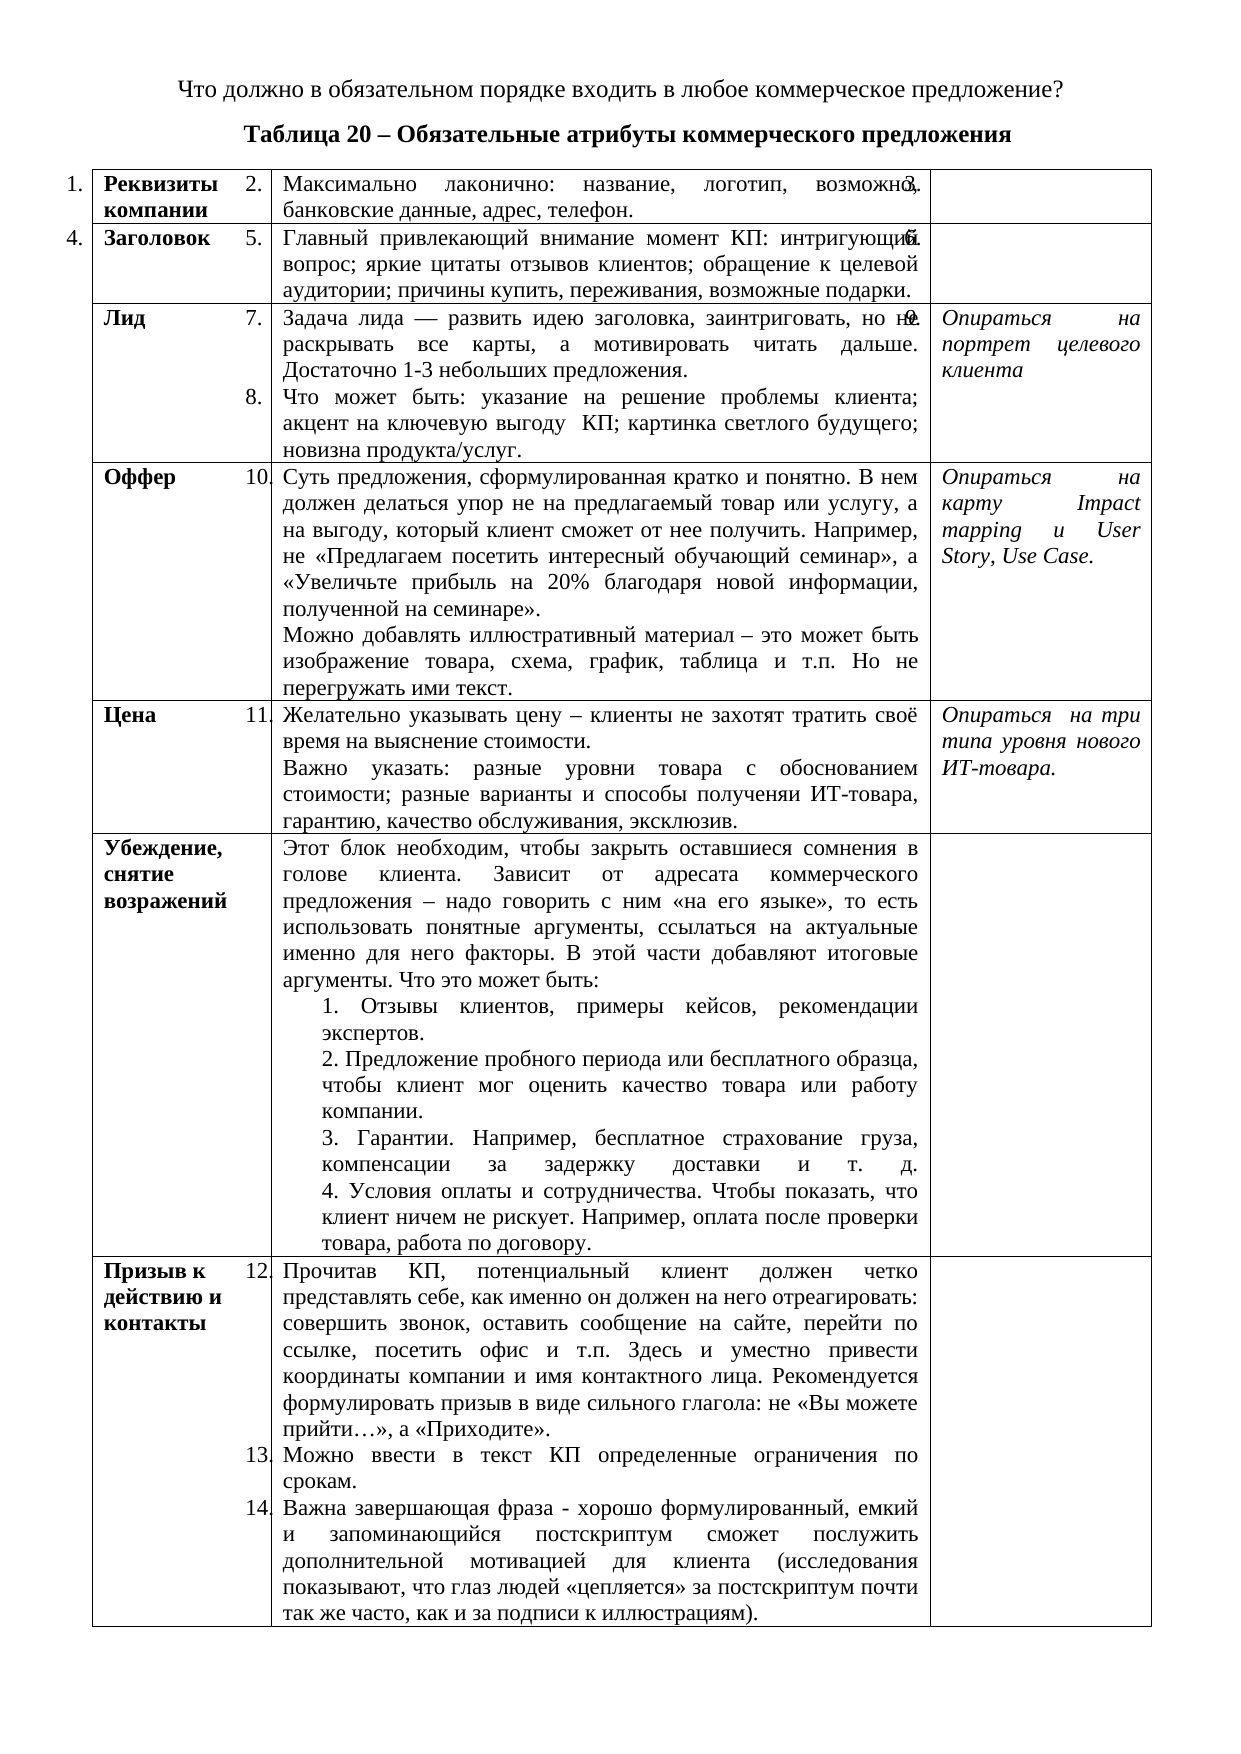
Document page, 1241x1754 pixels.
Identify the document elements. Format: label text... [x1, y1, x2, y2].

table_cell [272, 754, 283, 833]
table_cell Убеждение, снятие возражений [93, 834, 271, 1256]
table_cell Цена [93, 701, 271, 833]
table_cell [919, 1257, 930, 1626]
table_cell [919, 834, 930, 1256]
text Что должно в обязательном порядке входить в любое коммерческое предложение? [103, 74, 1152, 103]
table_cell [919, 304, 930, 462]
table_cell [931, 834, 1151, 1256]
table_cell Опираться на три типа уровня нового ИТ-товара. [931, 701, 1151, 833]
table_cell Опираться на портрет целевого клиента [931, 304, 1151, 462]
table_cell Заголовок [93, 224, 271, 303]
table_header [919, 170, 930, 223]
table_cell Оффер [93, 463, 271, 700]
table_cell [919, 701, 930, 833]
table_cell Опираться на карту Impact mapping и User Story, Use Case. [931, 463, 1151, 700]
table_cell Призыв к действию и контакты [93, 1257, 271, 1626]
table_cell Суть предложения, сформулированная кратко и понятно. В нем должен делаться упор не на предлагаемый товар или услугу, а на выгоду, который клиент сможет от нее получить. Например, не «Предлагаем посетить интересный обучающий семинар», а «Увеличьте прибыль на 20% благодаря новой информации, полученной на семинаре». Можно добавлять иллюстративный материал – это может быть изображение товара, схема, график, таблица и т.п. Но не перегружать ими текст. [272, 463, 930, 700]
table_cell Лид [93, 304, 271, 462]
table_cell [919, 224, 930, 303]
table_header [931, 170, 1151, 223]
table_cell [931, 1257, 1151, 1626]
table_cell [931, 224, 1151, 303]
text Таблица 20 – Обязательные атрибуты коммерческого предложения [103, 119, 1152, 148]
